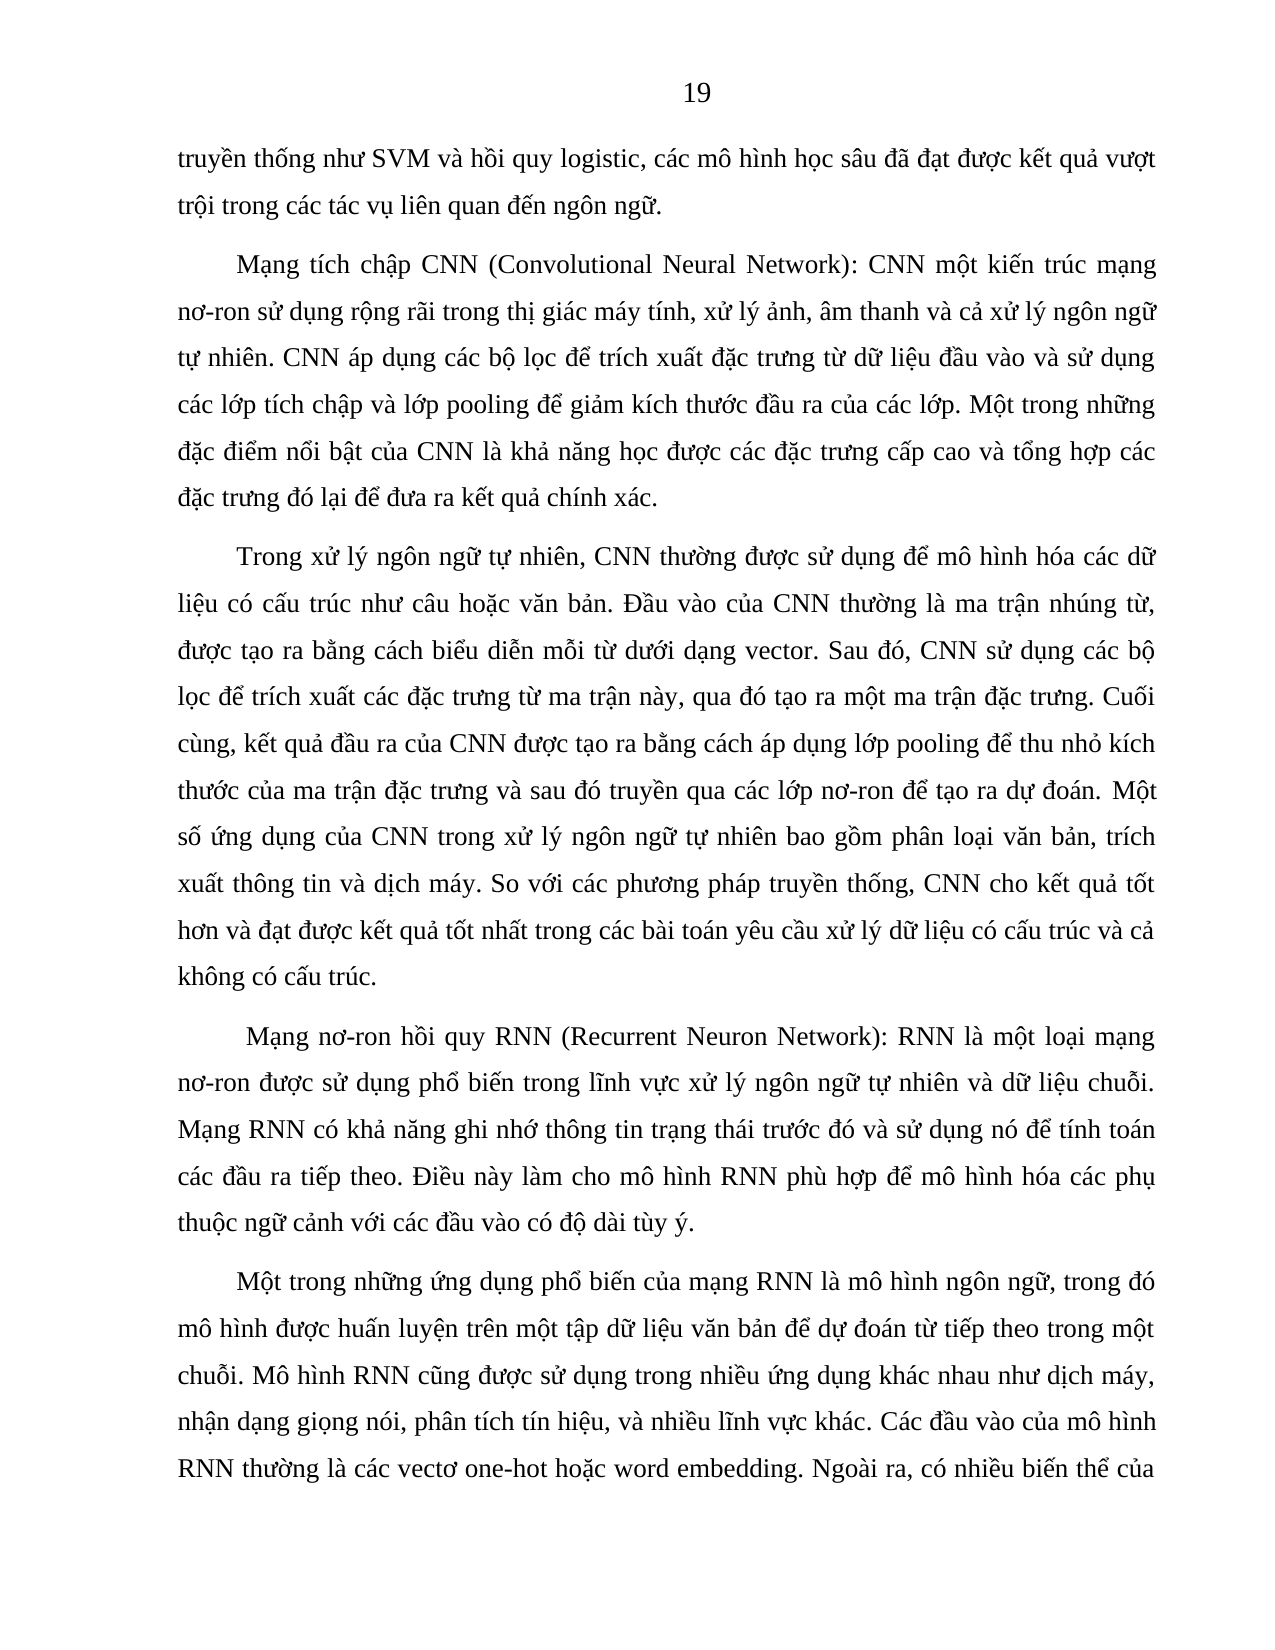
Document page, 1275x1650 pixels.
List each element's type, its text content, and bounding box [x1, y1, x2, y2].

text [177, 142, 1157, 220]
text Mạng nơ-ron hồi quy RNN (Recurrent Neuron Network): RNN là một loại mạng nơ-ron được sử dụng phổ biến trong lĩnh vực xử lý ngôn ngữ tự nhiên và dữ liệu chuỗi. Mạng RNN có khả năng ghi nhớ thông tin trạng thái trước đó và sử dụng nó để tính toán các đầu ra tiếp theo. Điều này làm cho mô hình RNN phù hợp để mô hình hóa các phụ thuộc ngữ cảnh với các đầu vào có độ dài tùy ý. [177, 1019, 1157, 1237]
text Trong xử lý ngôn ngữ tự nhiên, CNN thường được sử dụng để mô hình hóa các dữ liệu có cấu trúc như câu hoặc văn bản. Đầu vào của CNN thường là ma trận nhúng từ, được tạo ra bằng cách biểu diễn mỗi từ dưới dạng vector. Sau đó, CNN sử dụng các bộ lọc để trích xuất các đặc trưng từ ma trận này, qua đó tạo ra một ma trận đặc trưng. Cuối cùng, kết quả đầu ra của CNN được tạo ra bằng cách áp dụng lớp pooling để thu nhỏ kích thước của ma trận đặc trưng và sau đó truyền qua các lớp nơ-ron để tạo ra dự đoán. Một số ứng dụng của CNN trong xử lý ngôn ngữ tự nhiên bao gồm phân loại văn bản, trích xuất thông tin và dịch máy. So với các phương pháp truyền thống, CNN cho kết quả tốt hơn và đạt được kết quả tốt nhất trong các bài toán yêu cầu xử lý dữ liệu có cấu trúc và cả không có cấu trúc. [177, 540, 1157, 992]
text Mạng tích chập CNN (Convolutional Neural Network): CNN một kiến trúc mạng nơ-ron sử dụng rộng rãi trong thị giác máy tính, xử lý ảnh, âm thanh và cả xử lý ngôn ngữ tự nhiên. CNN áp dụng các bộ lọc để trích xuất đặc trưng từ dữ liệu đầu vào và sử dụng các lớp tích chập và lớp pooling để giảm kích thước đầu ra của các lớp. Một trong những đặc điểm nổi bật của CNN là khả năng học được các đặc trưng cấp cao và tổng hợp các đặc trưng đó lại để đưa ra kết quả chính xác. [177, 248, 1157, 512]
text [177, 1265, 1157, 1483]
